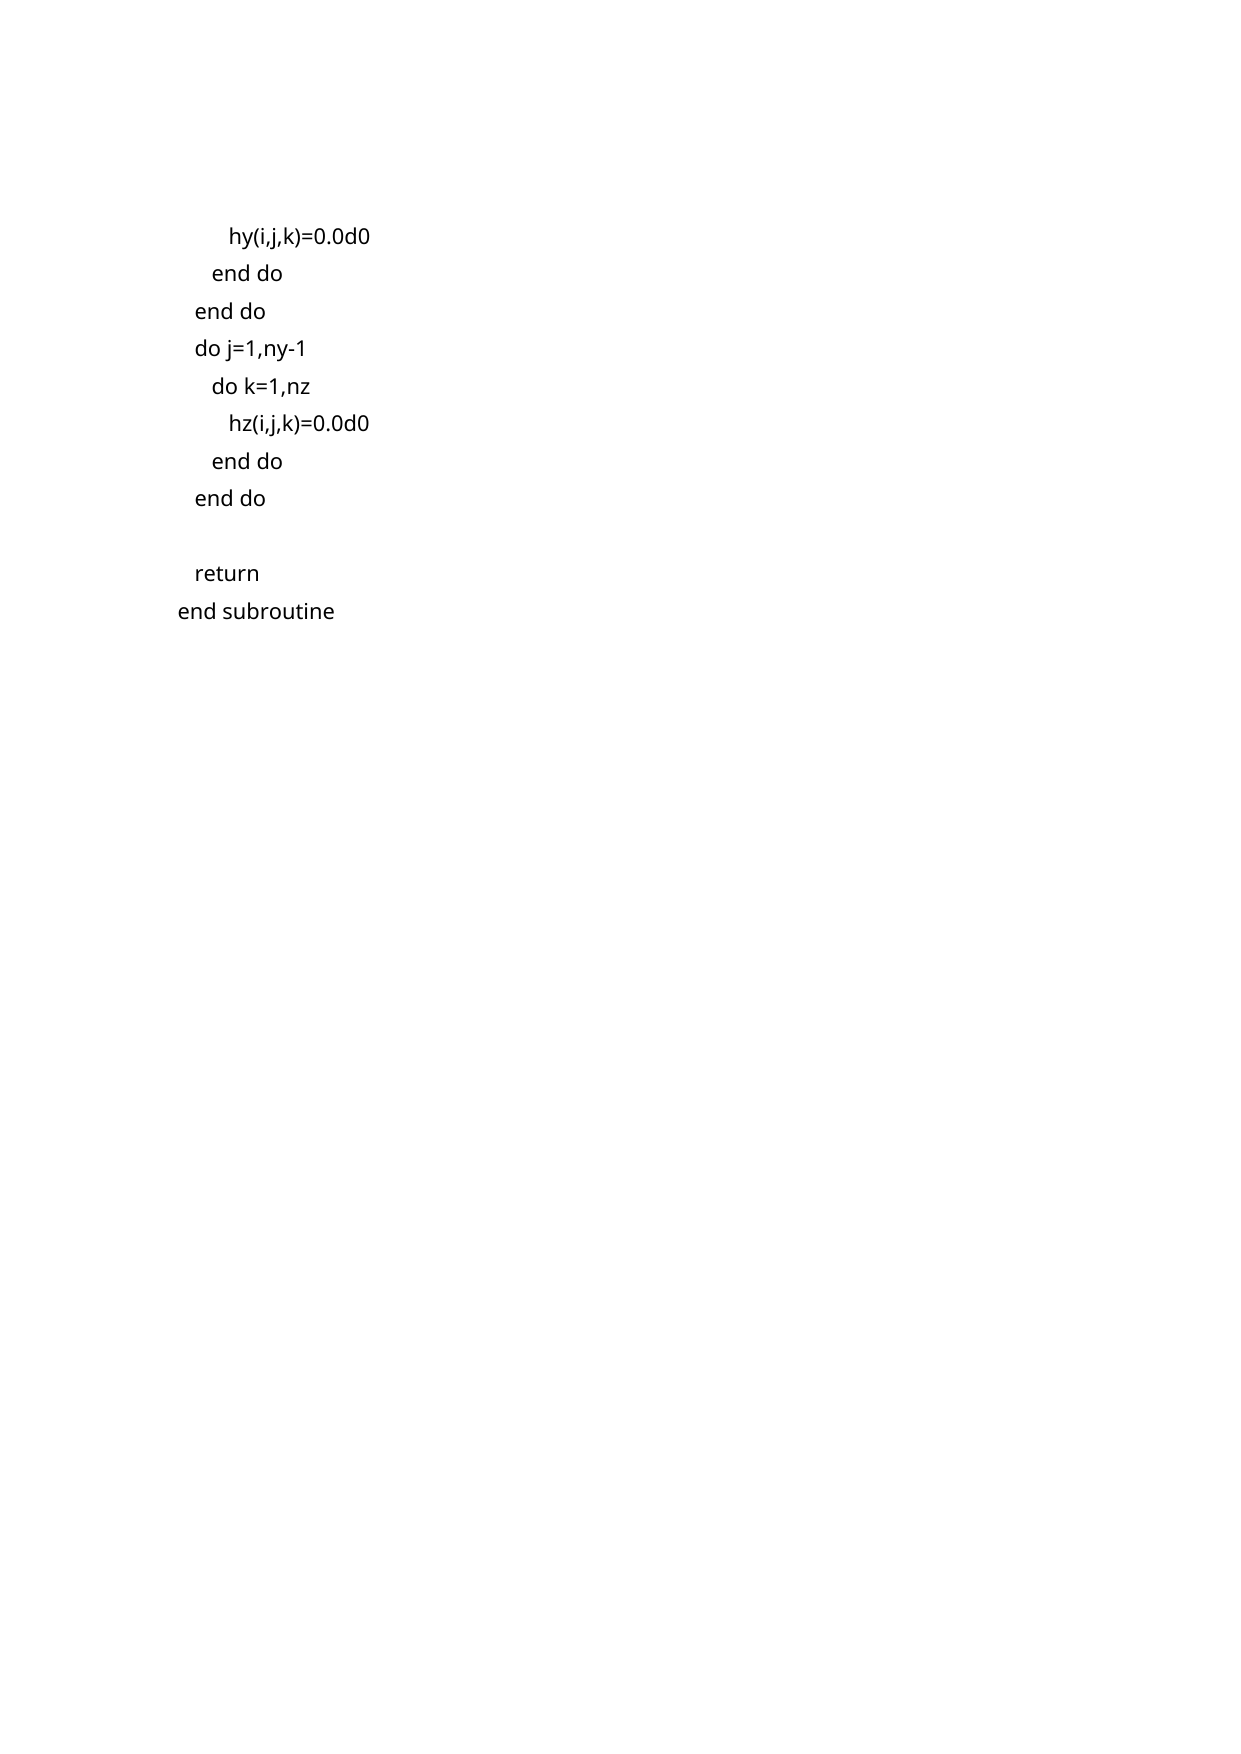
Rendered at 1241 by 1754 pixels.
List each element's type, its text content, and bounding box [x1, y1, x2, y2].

text end subroutine [177, 592, 1063, 629]
text return [177, 554, 1063, 592]
text end do [177, 479, 1063, 517]
text end do [177, 254, 1063, 292]
text do k=1,nz [177, 367, 1063, 404]
text do j=1,ny-1 [177, 329, 1063, 367]
text end do [177, 442, 1063, 479]
text end do [177, 292, 1063, 329]
text hz(i,j,k)=0.0d0 [177, 404, 1063, 442]
text hy(i,j,k)=0.0d0 [177, 217, 1063, 254]
